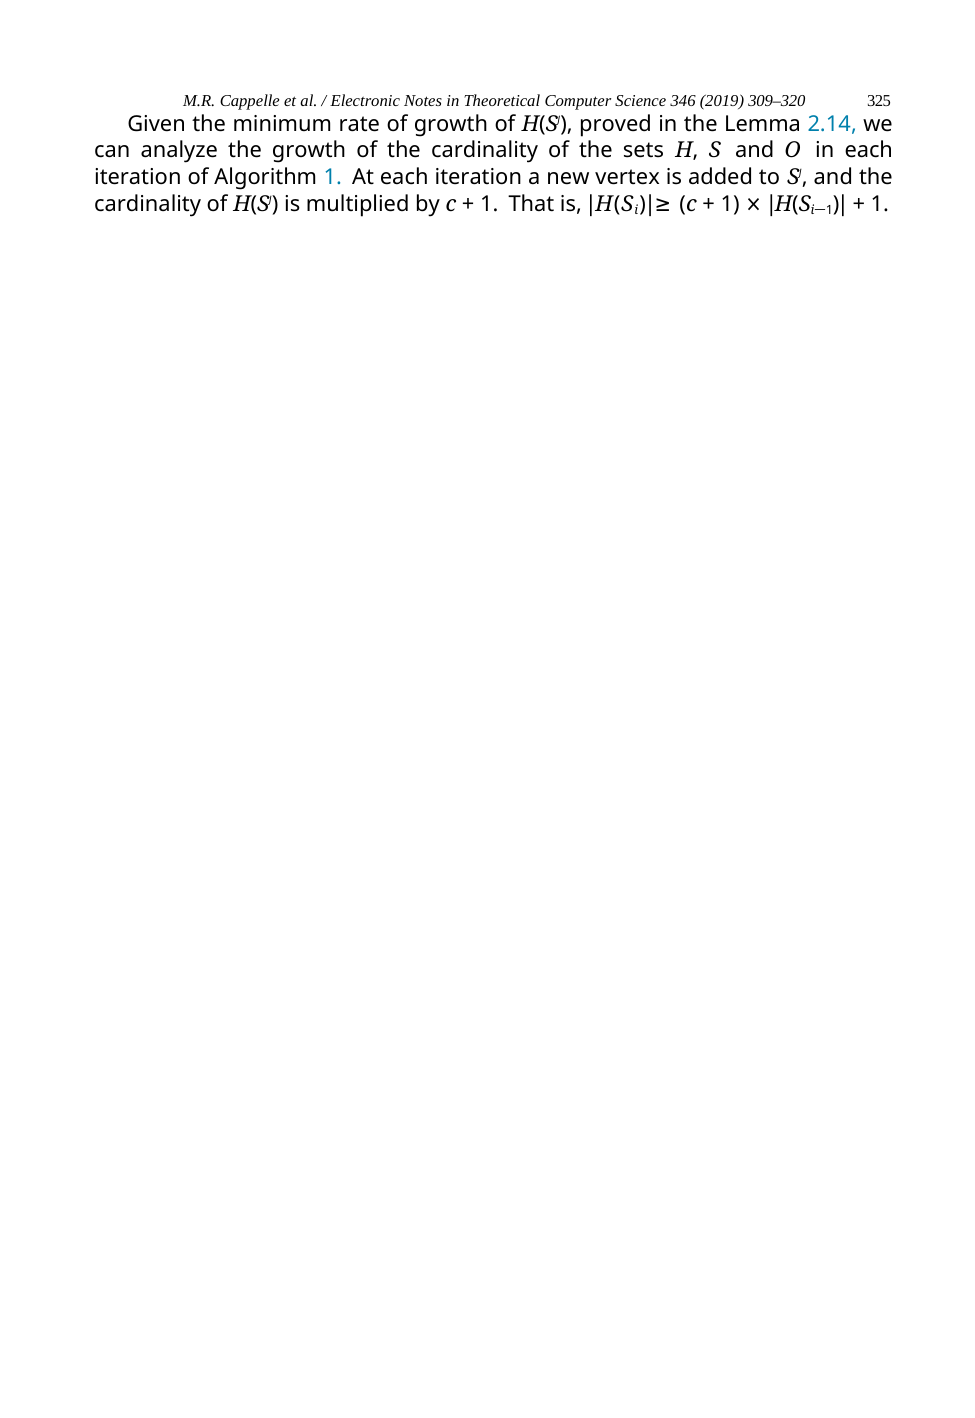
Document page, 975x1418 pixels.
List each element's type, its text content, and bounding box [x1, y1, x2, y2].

text Given the minimum rate of growth of H(Sj), proved in the Lemma 2.14, we can analyze the growth of the cardinality of the sets H, S and O in each iteration of Algorithm 1. At each iteration a new vertex is added to Sj, and the cardinality of H(Sj) is multiplied by c + 1. That is, |H(Si)|≥ (c + 1) × |H(Si—1)| + 1. [94, 110, 893, 218]
